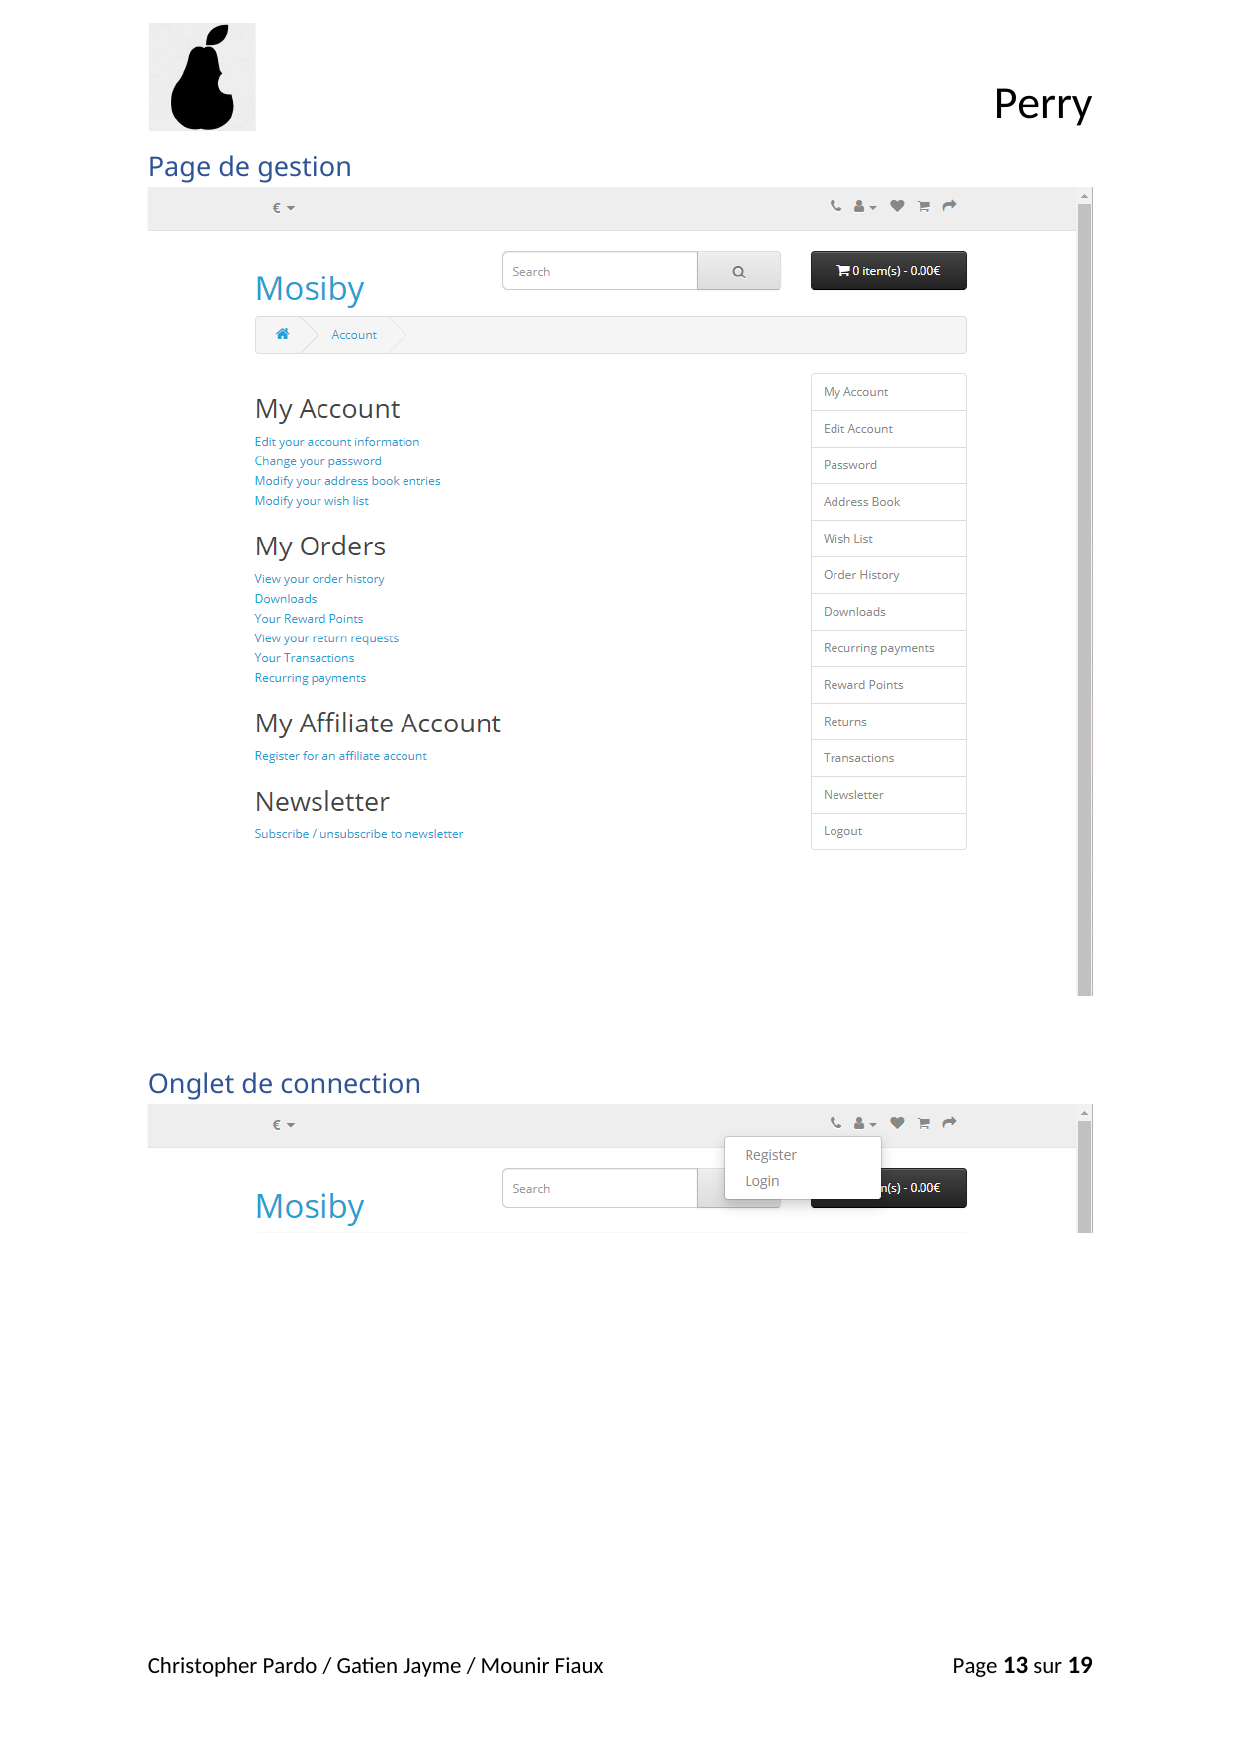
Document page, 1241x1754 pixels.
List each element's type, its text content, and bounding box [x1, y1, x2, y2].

subtitle Page de gestion [148, 148, 1093, 184]
picture [147, 1104, 1093, 1233]
picture [147, 187, 1093, 996]
picture [148, 23, 256, 131]
subtitle Onglet de connection [148, 1064, 1093, 1101]
